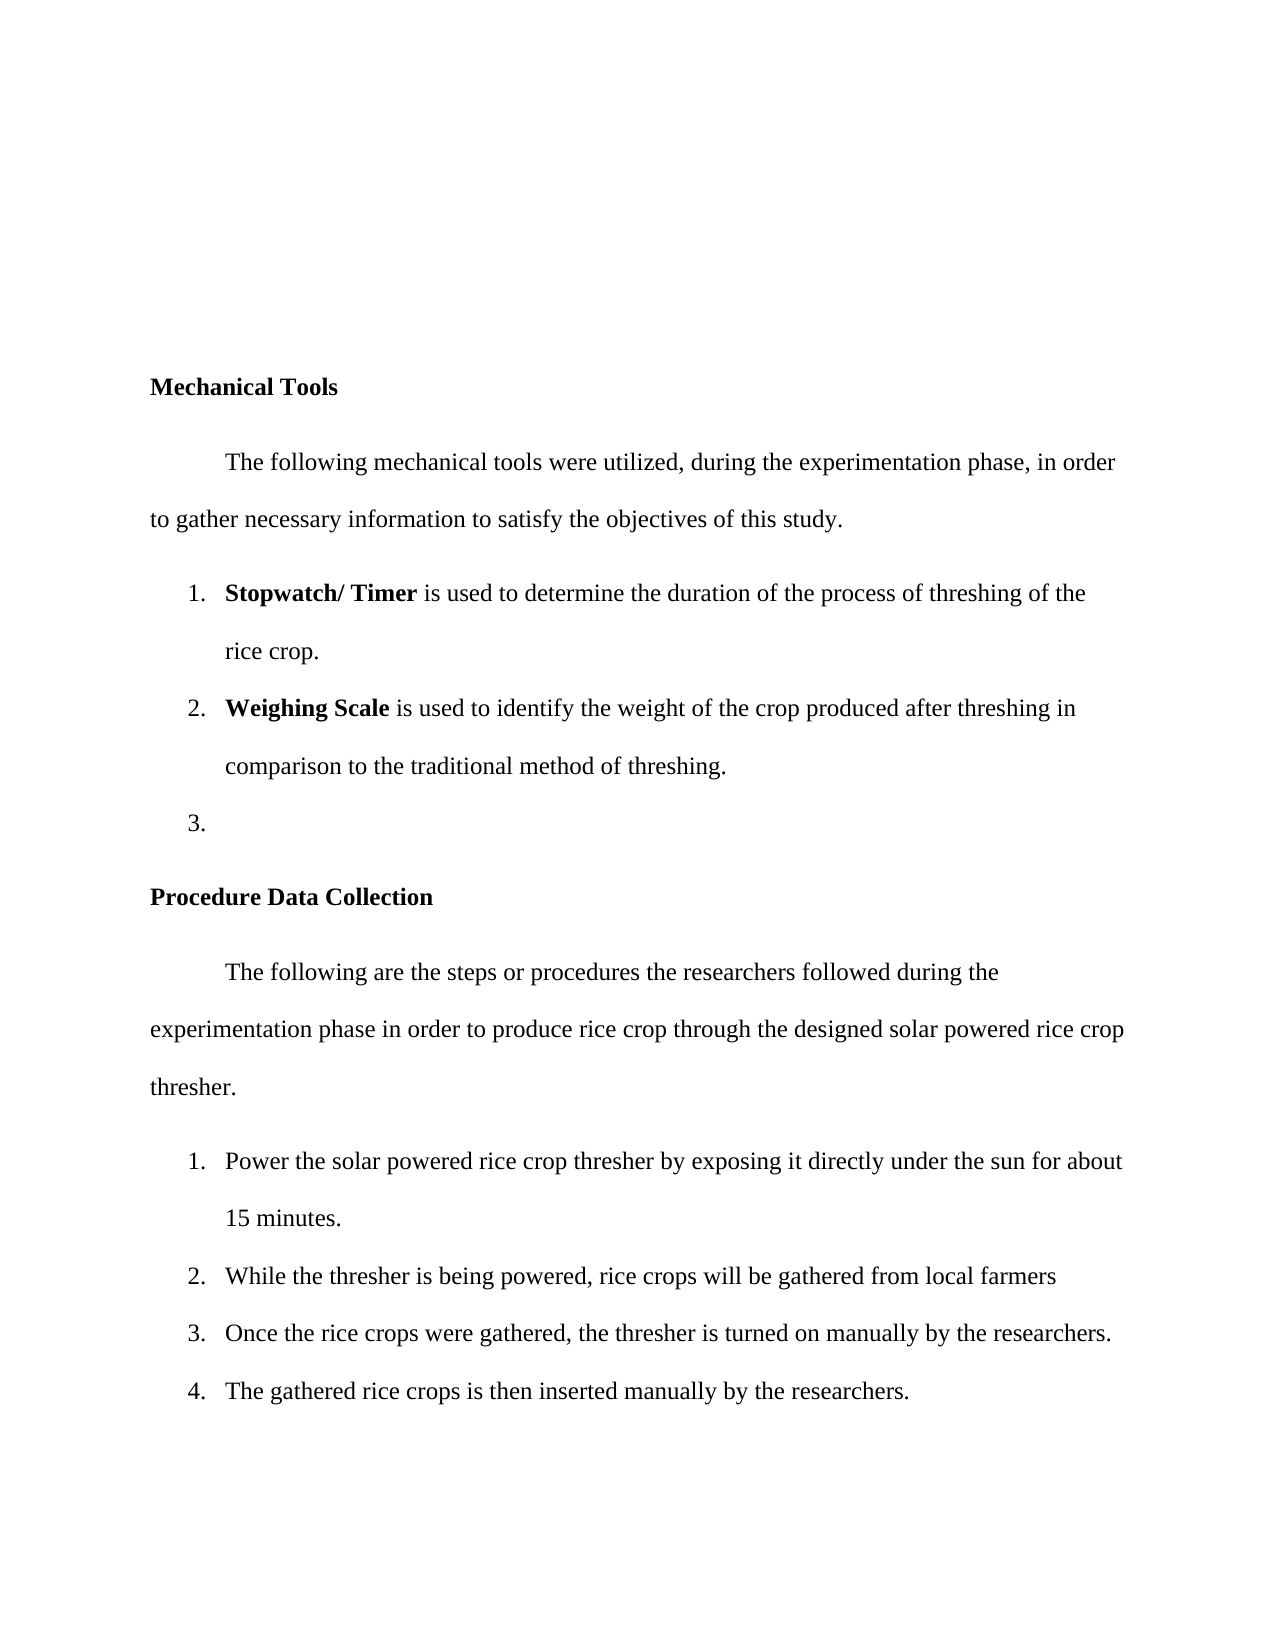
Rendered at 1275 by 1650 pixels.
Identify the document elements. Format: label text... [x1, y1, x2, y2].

list Weighing Scale is used to identify the weight of the crop produced after threshing in comparison to the traditional method of threshing. [187, 693, 1125, 779]
text The following are the steps or procedures the researchers followed during the experimentation phase in order to produce rice crop through the designed solar powered rice crop thresher. [150, 957, 1125, 1100]
text Procedure Data Collection [150, 882, 1125, 911]
list While the thresher is being powered, rice crops will be gathered from local farmers [187, 1261, 1125, 1289]
list Stopwatch/ Timer is used to determine the duration of the process of threshing of the rice crop. [187, 578, 1125, 664]
list The gathered rice crops is then inserted manually by the researchers. [187, 1376, 1125, 1404]
list Once the rice crops were gathered, the thresher is turned on manually by the researchers. [187, 1318, 1125, 1347]
text The following mechanical tools were utilized, during the experimentation phase, in order to gather necessary information to satisfy the objectives of this study. [150, 447, 1125, 533]
text Mechanical Tools [150, 372, 1125, 401]
list Power the solar powered rice crop thresher by exposing it directly under the sun for about 15 minutes. [187, 1146, 1125, 1232]
